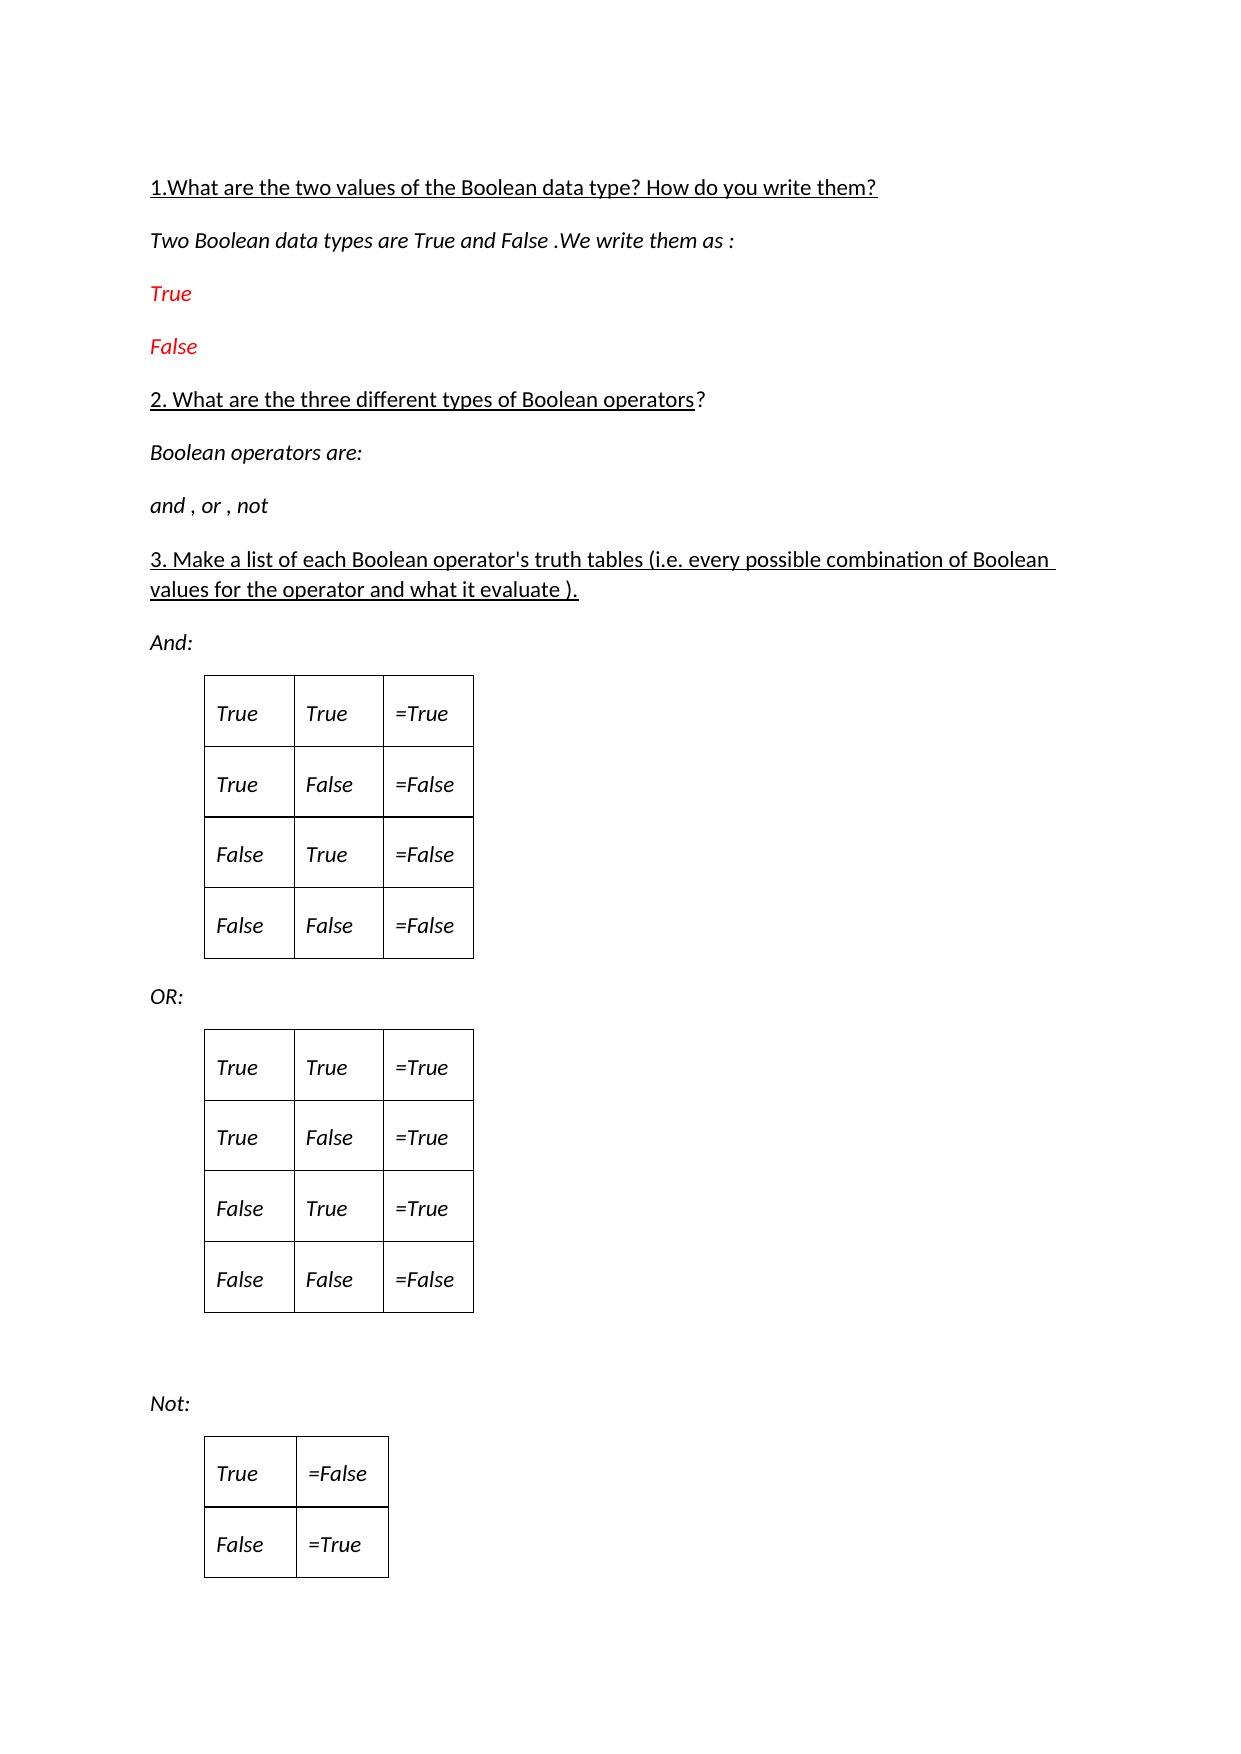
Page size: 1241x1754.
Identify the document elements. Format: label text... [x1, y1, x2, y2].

table_header =True [384, 676, 473, 746]
table_cell True [295, 818, 383, 887]
text Boolean operators are: [150, 438, 1090, 467]
table_header True [295, 1030, 383, 1099]
table_cell =True [384, 1101, 473, 1170]
table_cell =True [384, 1171, 473, 1241]
table_cell False [205, 1508, 296, 1577]
text 3. Make a list of each Boolean operator's truth tables (i.e. every possible combination of Boolean values for the operator and what it evaluate ). [150, 545, 1090, 603]
text 2. What are the three different types of Boolean operators? [150, 385, 1090, 413]
table_cell False [205, 1171, 294, 1241]
table_cell =True [297, 1508, 388, 1577]
text Not: [150, 1389, 1090, 1417]
text 1.What are the two values of the Boolean data type? How do you write them? [150, 173, 1090, 201]
table_cell False [295, 1101, 383, 1170]
table_cell True [205, 1101, 294, 1170]
table_cell =False [384, 747, 473, 816]
table_cell =False [384, 1242, 473, 1312]
text False [150, 332, 1090, 360]
text True [150, 279, 1090, 307]
table_header True [295, 676, 383, 746]
table_cell False [295, 1242, 383, 1312]
table_cell =False [384, 818, 473, 887]
table_header =False [297, 1437, 388, 1506]
table_cell True [205, 747, 294, 816]
table_header =True [384, 1030, 473, 1099]
table_header True [205, 1437, 296, 1506]
table_cell False [295, 747, 383, 816]
table_cell False [205, 818, 294, 887]
table_header True [205, 1030, 294, 1099]
text And: [150, 628, 1090, 656]
table_cell =False [384, 888, 473, 958]
table_cell True [295, 1171, 383, 1241]
text Two Boolean data types are True and False .We write them as : [150, 226, 1090, 254]
table_cell False [205, 888, 294, 958]
text OR: [150, 982, 1090, 1010]
table_cell False [295, 888, 383, 958]
table_header True [205, 676, 294, 746]
text and , or , not [150, 492, 1090, 520]
table_cell False [205, 1242, 294, 1312]
